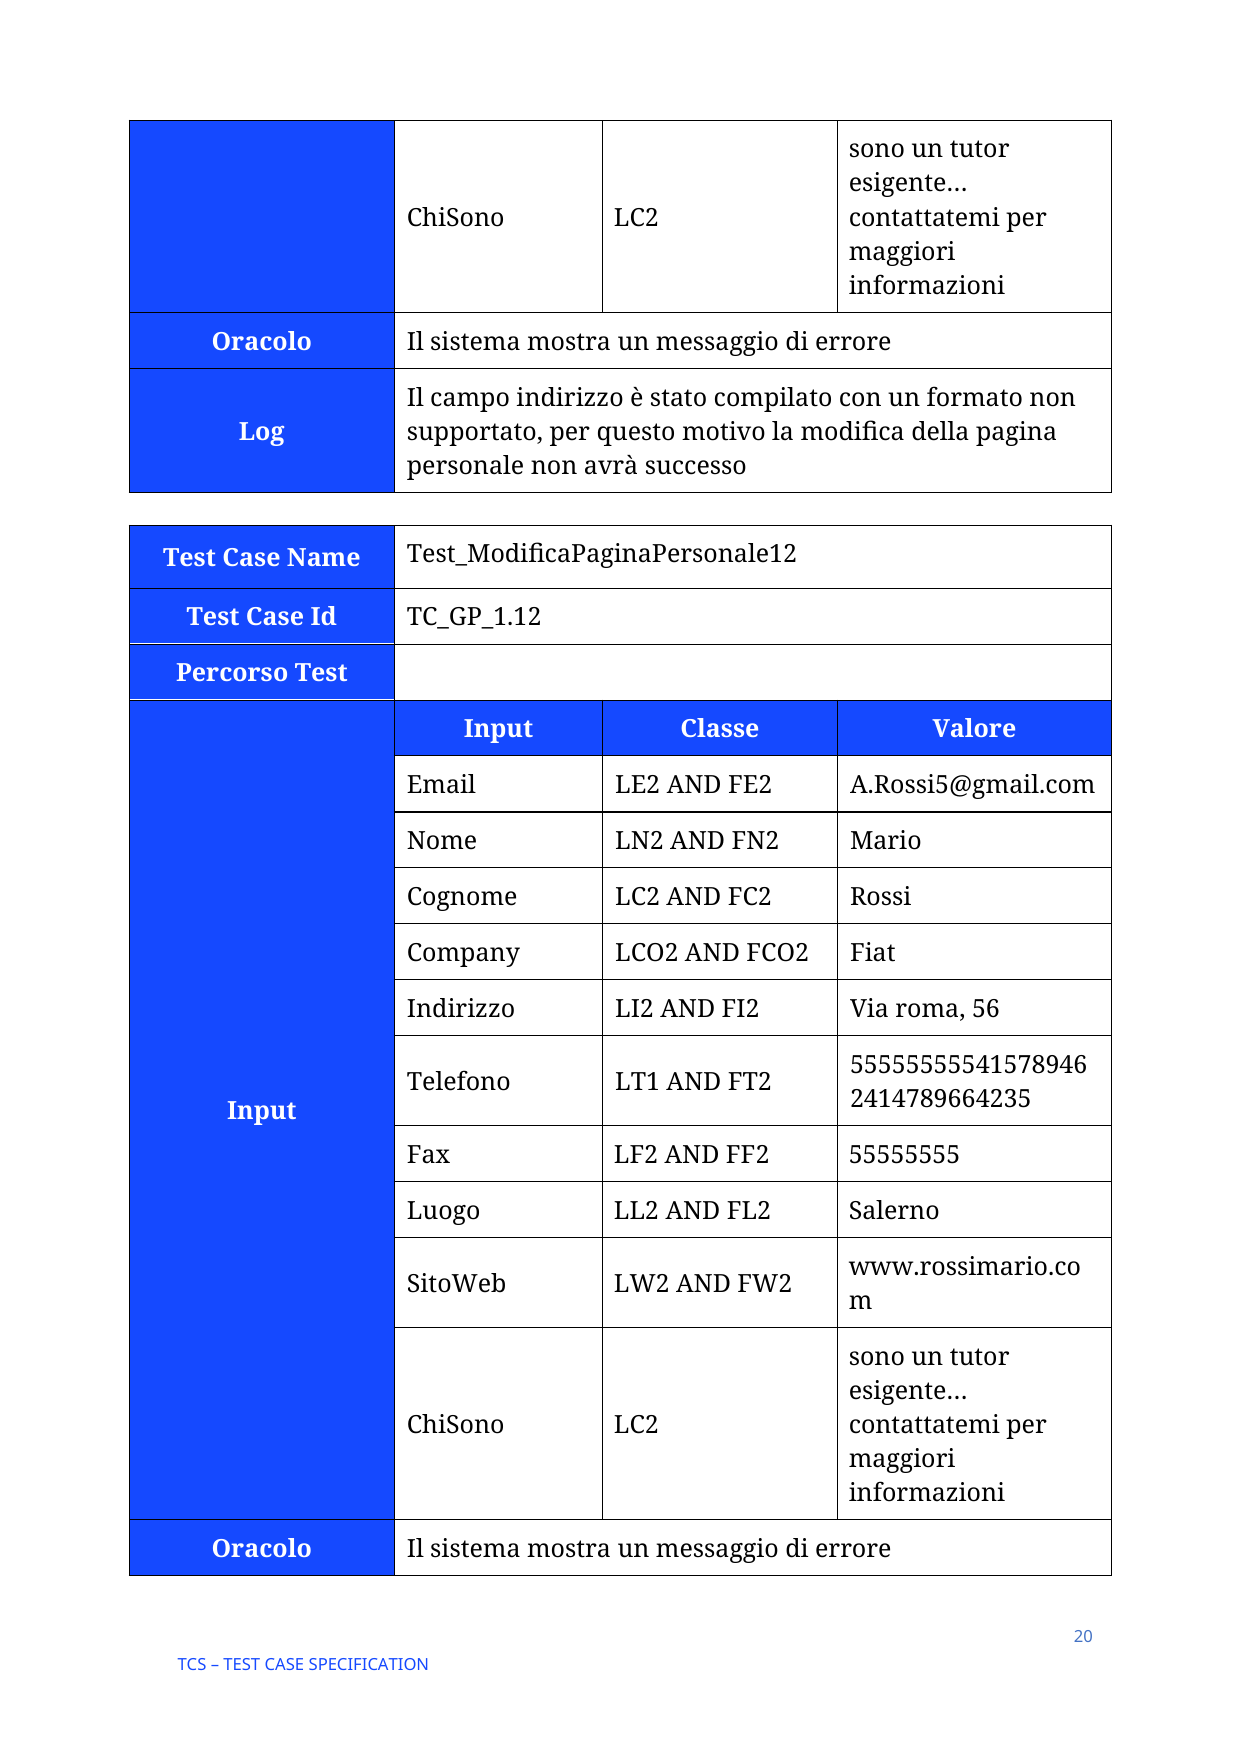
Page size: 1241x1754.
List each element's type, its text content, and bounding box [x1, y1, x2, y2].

table_cell Il sistema mostra un messaggio di errore [395, 313, 1111, 368]
table_header Test Case Name [130, 526, 394, 588]
table_cell LI2 AND FI2 [603, 980, 837, 1035]
table_cell SitoWeb [395, 1238, 602, 1327]
table_cell ChiSono [395, 121, 602, 312]
table_cell Telefono [395, 1036, 602, 1125]
table_cell Rossi [838, 868, 1111, 923]
table_cell Log [130, 369, 394, 492]
table_cell Indirizzo [395, 980, 602, 1035]
table_cell Fiat [838, 924, 1111, 979]
table_cell LW2 AND FW2 [603, 1238, 837, 1327]
table_cell Mario [838, 813, 1111, 867]
table_cell 555555555415789462414789664235 [838, 1036, 1111, 1125]
table_cell sono un tutor esigente… contattatemi per maggiori informazioni [838, 121, 1111, 312]
table_cell Input [395, 701, 602, 755]
table_cell Email [395, 756, 602, 811]
table_cell LT1 AND FT2 [603, 1036, 837, 1125]
table_cell 55555555 [838, 1126, 1111, 1181]
table_header Test_ModificaPaginaPersonale12 [395, 526, 1111, 588]
table_cell LC2 AND FC2 [603, 868, 837, 923]
table_cell TC_GP_1.12 [395, 589, 1111, 643]
table_cell Fax [395, 1126, 602, 1181]
table_cell Oracolo [130, 1520, 394, 1575]
table_cell Valore [838, 701, 1111, 755]
table_cell A.Rossi5@gmail.com [838, 756, 1111, 811]
table_cell Oracolo [130, 313, 394, 368]
table_cell Cognome [395, 868, 602, 923]
table_cell LE2 AND FE2 [603, 756, 837, 811]
table_cell www.rossimario.com [838, 1238, 1111, 1327]
table_cell [395, 645, 1111, 699]
table_cell LCO2 AND FCO2 [603, 924, 837, 979]
table_cell Nome [395, 813, 602, 867]
table_cell Il sistema mostra un messaggio di errore [395, 1520, 1111, 1575]
table_cell LN2 AND FN2 [603, 813, 837, 867]
table_cell Company [395, 924, 602, 979]
table_cell LC2 [603, 1328, 837, 1519]
table_cell Salerno [838, 1182, 1111, 1237]
table_cell sono un tutor esigente… contattatemi per maggiori informazioni [838, 1328, 1111, 1519]
table_cell ChiSono [395, 1328, 602, 1519]
table_cell LF2 AND FF2 [603, 1126, 837, 1181]
table_cell Percorso Test [130, 645, 394, 699]
table_cell Luogo [395, 1182, 602, 1237]
table_cell Test Case Id [130, 589, 394, 643]
table_cell Il campo indirizzo è stato compilato con un formato non supportato, per questo motivo la modifica della pagina personale non avrà successo [395, 369, 1111, 492]
table_cell LC2 [603, 121, 837, 312]
table_cell Via roma, 56 [838, 980, 1111, 1035]
table_cell LL2 AND FL2 [603, 1182, 837, 1237]
table_cell Classe [603, 701, 837, 755]
table_cell Input [130, 701, 394, 1519]
